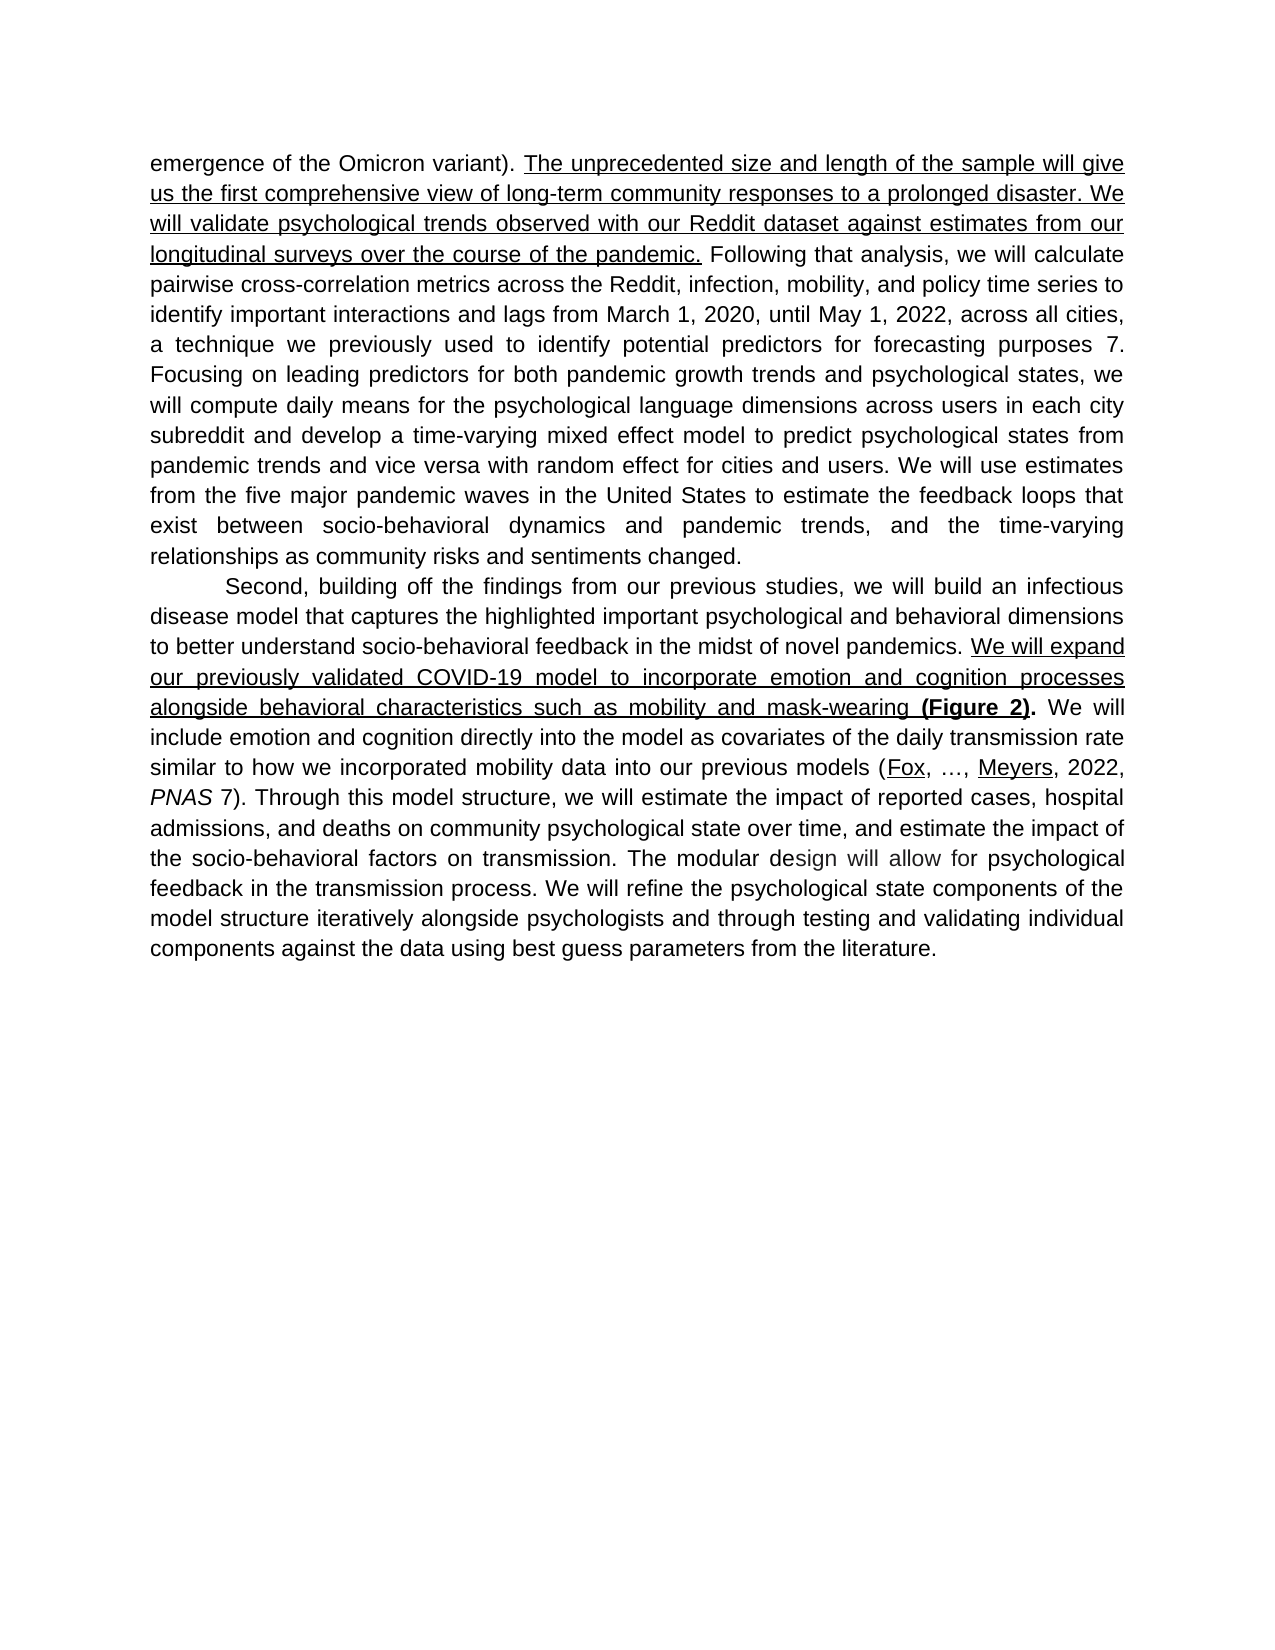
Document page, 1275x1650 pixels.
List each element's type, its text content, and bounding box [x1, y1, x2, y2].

text Second, building off the findings from our previous studies, we will build an infectious disease model that captures the highlighted important psychological and behavioral dimensions to better understand socio-behavioral feedback in the midst of novel pandemics. We will expand our previously validated COVID-19 model to incorporate emotion and cognition processes alongside behavioral characteristics such as mobility and mask-wearing (Figure 2). We will include emotion and cognition directly into the model as covariates of the daily transmission rate similar to how we incorporated mobility data into our previous models (Fox, …, Meyers, 2022, PNAS 7). Through this model structure, we will estimate the impact of reported cases, hospital admissions, and deaths on community psychological state over time, and estimate the impact of the socio-behavioral factors on transmission. The modular design will allow for psychological feedback in the transmission process. We will refine the psychological state components of the model structure iteratively alongside psychologists and through testing and validating individual components against the data using best guess parameters from the literature. [150, 573, 1125, 686]
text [150, 150, 1125, 203]
text Second, building off the findings from our previous studies, we will build an infectious disease model that captures the highlighted important psychological and behavioral dimensions to better understand socio-behavioral feedback in the midst of novel pandemics. We will expand our previously validated COVID-19 model to incorporate emotion and cognition processes alongside behavioral characteristics such as mobility and mask-wearing (Figure 2). We will include emotion and cognition directly into the model as covariates of the daily transmission rate similar to how we incorporated mobility data into our previous models (Fox, …, Meyers, 2022, PNAS 7). Through this model structure, we will estimate the impact of reported cases, hospital admissions, and deaths on community psychological state over time, and estimate the impact of the socio-behavioral factors on transmission. The modular design will allow for psychological feedback in the transmission process. We will refine the psychological state components of the model structure iteratively alongside psychologists and through testing and validating individual components against the data using best guess parameters from the literature. [150, 688, 1125, 962]
